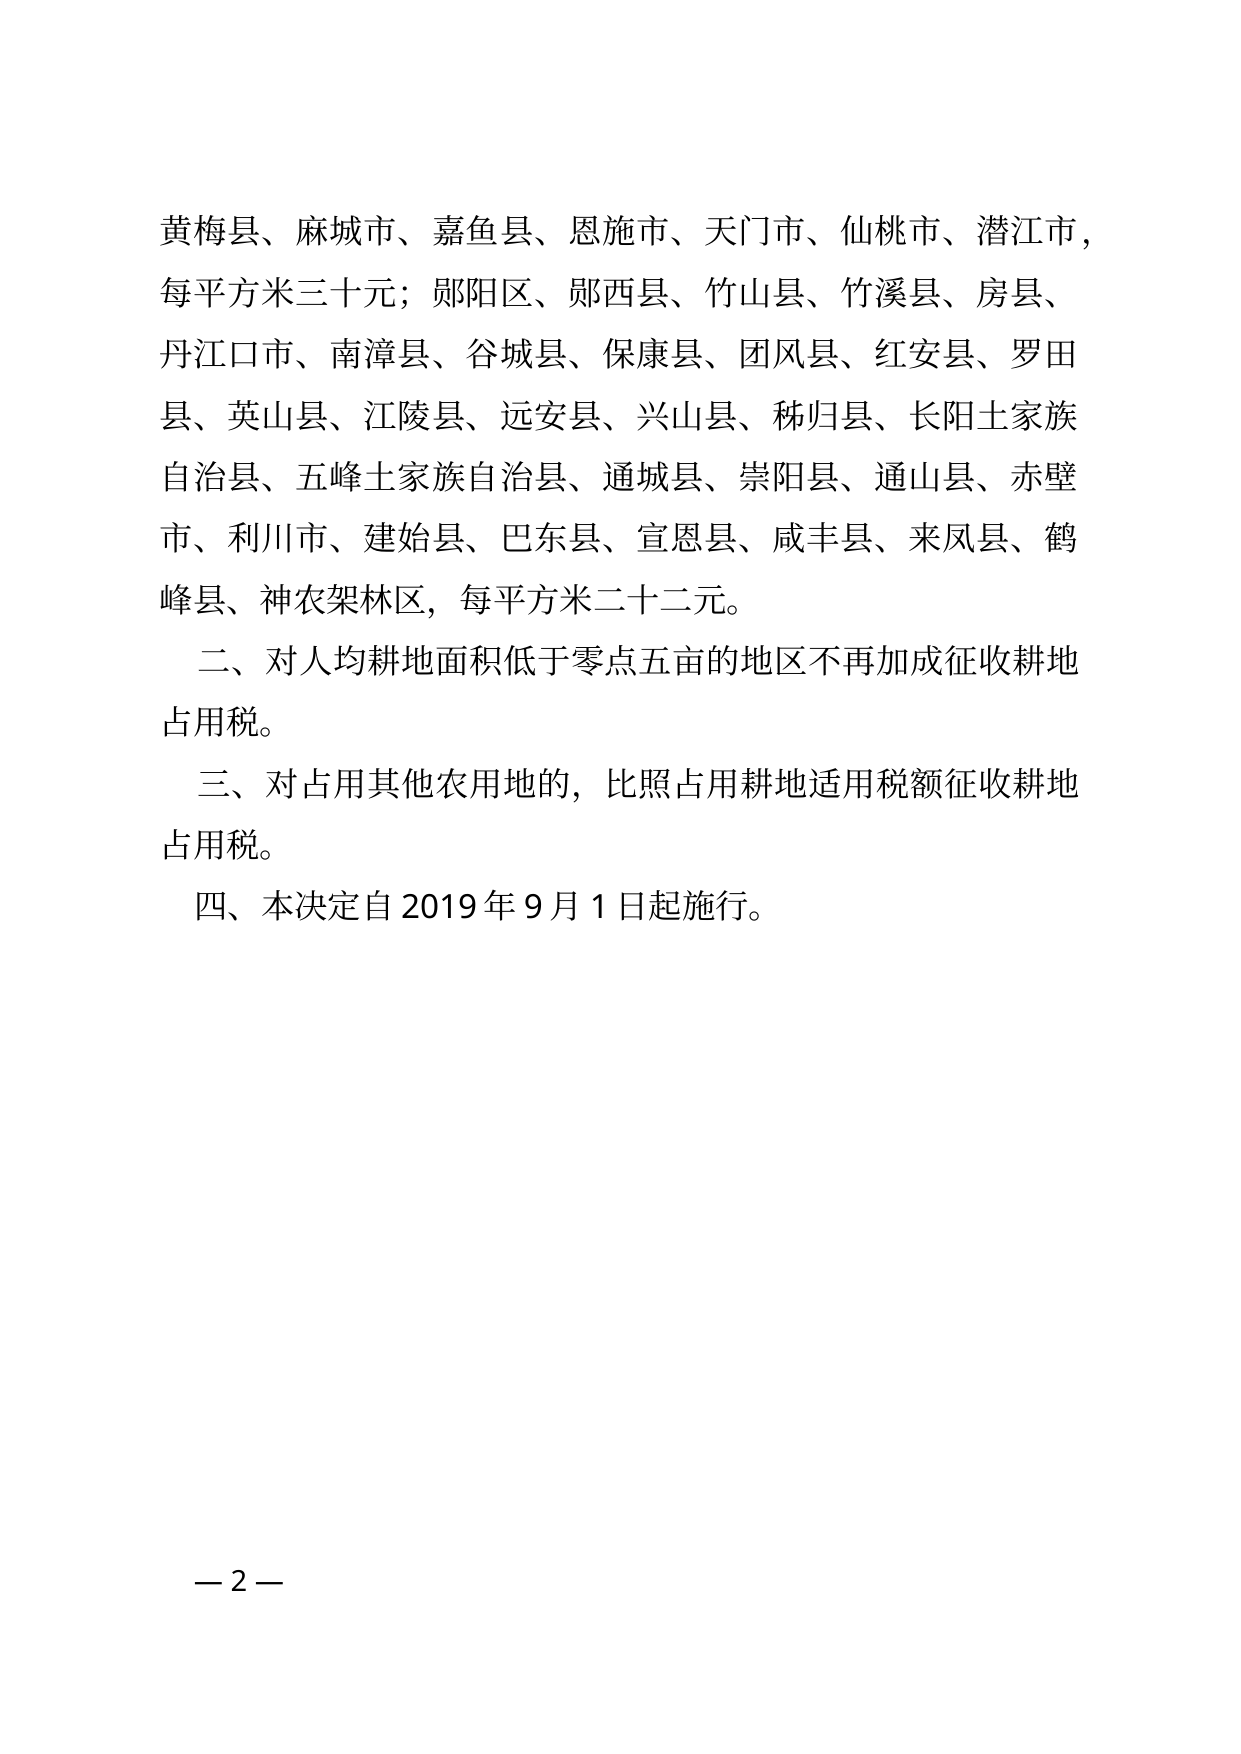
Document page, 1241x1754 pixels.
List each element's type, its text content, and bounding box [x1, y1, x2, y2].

text 四、本决定自2019年9月1日起施行。 [159, 870, 1081, 931]
text 二、对人均耕地面积低于零点五亩的地区不再加成征收耕地占用税。 [159, 624, 1081, 747]
text 三、对占用其他农用地的，比照占用耕地适用税额征收耕地占用税。 [159, 747, 1081, 870]
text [159, 195, 1081, 624]
